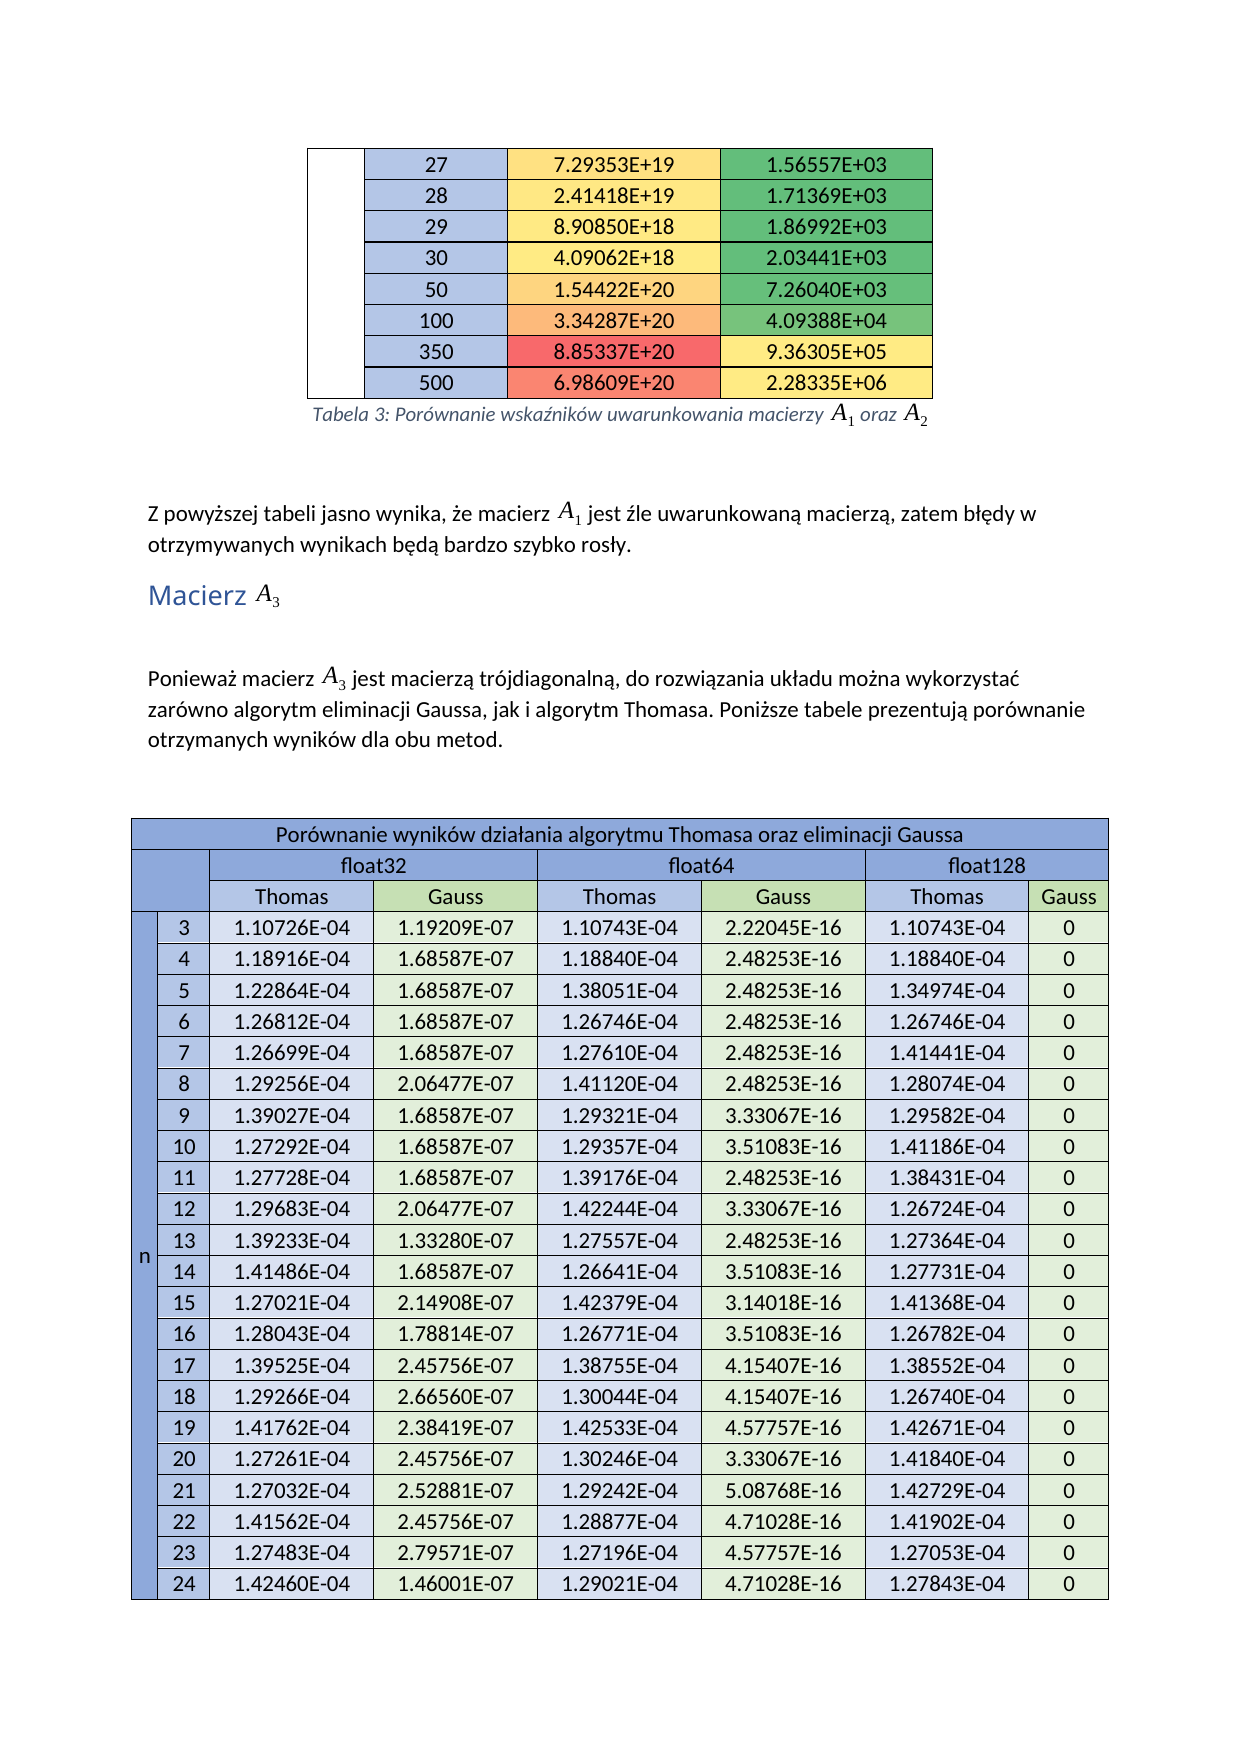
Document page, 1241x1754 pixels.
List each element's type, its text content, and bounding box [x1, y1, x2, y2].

table_cell 0 [1029, 1037, 1108, 1067]
text Ponieważ macierz jest macierzą trójdiagonalną, do rozwiązania układu można wykorzystać zarówno algorytm eliminacji Gaussa, jak i algorytm Thomasa. Poniższe tabele prezentują porównanie otrzymanych wyników dla obu metod. [148, 662, 1093, 753]
table_cell Thomas [210, 881, 373, 911]
table_cell 1.41486E-04 [210, 1256, 373, 1286]
table_cell 1.71369E+03 [721, 180, 932, 210]
table_cell 6 [158, 1006, 209, 1036]
table_cell 22 [158, 1506, 209, 1536]
table_cell 1.27728E-04 [210, 1162, 373, 1192]
text Z powyższej tabeli jasno wynika, że macierz jest źle uwarunkowaną macierzą, zatem błędy w otrzymywanych wynikach będą bardzo szybko rosły. [148, 497, 1093, 558]
table_cell 0 [1029, 1350, 1108, 1380]
table_cell 1.39233E-04 [210, 1225, 373, 1255]
table_cell 0 [1029, 1412, 1108, 1442]
table_cell 30 [365, 243, 507, 273]
table_cell 28 [365, 180, 507, 210]
table_cell 0 [1029, 1225, 1108, 1255]
table_cell 1.26771E-04 [538, 1319, 701, 1349]
table_cell 2.48253E-16 [702, 975, 865, 1005]
table_cell 1.27610E-04 [538, 1037, 701, 1067]
table_cell 8.90850E+18 [508, 211, 720, 241]
table_cell Gauss [702, 881, 865, 911]
table_cell 1.18916E-04 [210, 944, 373, 974]
table_cell 1.56557E+03 [721, 149, 932, 179]
table_cell 1.26699E-04 [210, 1037, 373, 1067]
table_cell 1.28043E-04 [210, 1319, 373, 1349]
table_cell 2.06477E-07 [374, 1069, 537, 1099]
table_cell 0 [1029, 1100, 1108, 1130]
table_cell float64 [538, 850, 865, 880]
table_cell 1.19209E-07 [374, 912, 537, 942]
table_cell 3.51083E-16 [702, 1256, 865, 1286]
table_cell 1.10726E-04 [210, 912, 373, 942]
table_cell 1.41840E-04 [866, 1444, 1028, 1474]
table_cell Gauss [374, 881, 537, 911]
subtitle Macierz [148, 577, 1093, 613]
table_cell 6.98609E+20 [508, 368, 720, 398]
table_cell 2.45756E-07 [374, 1506, 537, 1536]
table_cell 2.48253E-16 [702, 1069, 865, 1099]
table_cell 5 [158, 975, 209, 1005]
table_cell 1.38552E-04 [866, 1350, 1028, 1380]
table_header Porównanie wyników działania algorytmu Thomasa oraz eliminacji Gaussa [132, 819, 1108, 849]
table_cell 1.41186E-04 [866, 1131, 1028, 1161]
table_cell 1.29242E-04 [538, 1475, 701, 1505]
table_cell 1.26740E-04 [866, 1381, 1028, 1411]
table_cell 2.79571E-07 [374, 1537, 537, 1567]
table_cell 0 [1029, 1537, 1108, 1567]
table_cell 4.09062E+18 [508, 243, 720, 273]
table_cell 13 [158, 1225, 209, 1255]
table_cell 3 [158, 912, 209, 942]
table_cell 1.54422E+20 [508, 274, 720, 304]
table_cell 1.34974E-04 [866, 975, 1028, 1005]
table_cell 0 [1029, 975, 1108, 1005]
table_cell 2.48253E-16 [702, 944, 865, 974]
table_cell 1.22864E-04 [210, 975, 373, 1005]
table_cell 29 [365, 211, 507, 241]
table_cell 2.38419E-07 [374, 1412, 537, 1442]
table_cell 1.33280E-07 [374, 1225, 537, 1255]
table_cell 1.29256E-04 [210, 1069, 373, 1099]
table_cell 2.22045E-16 [702, 912, 865, 942]
table_cell 1.68587E-07 [374, 944, 537, 974]
table_cell 1.27032E-04 [210, 1475, 373, 1505]
table_cell 14 [158, 1256, 209, 1286]
table_cell 1.30044E-04 [538, 1381, 701, 1411]
table_cell 1.68587E-07 [374, 975, 537, 1005]
table_cell 1.27483E-04 [210, 1537, 373, 1567]
table_cell 1.42533E-04 [538, 1412, 701, 1442]
table_cell 3.33067E-16 [702, 1100, 865, 1130]
table_cell 2.06477E-07 [374, 1194, 537, 1224]
table_cell 27 [365, 149, 507, 179]
table_cell 16 [158, 1319, 209, 1349]
table_cell 3.14018E-16 [702, 1287, 865, 1317]
table_cell 1.27557E-04 [538, 1225, 701, 1255]
table_cell 10 [158, 1131, 209, 1161]
table_cell 2.03441E+03 [721, 243, 932, 273]
table_cell 1.38051E-04 [538, 975, 701, 1005]
table_cell 2.14908E-07 [374, 1287, 537, 1317]
table_cell 18 [158, 1381, 209, 1411]
table_cell 4.71028E-16 [702, 1506, 865, 1536]
table_cell 2.52881E-07 [374, 1475, 537, 1505]
table_cell 1.86992E+03 [721, 211, 932, 241]
table_cell 2.48253E-16 [702, 1037, 865, 1067]
table_cell 0 [1029, 1506, 1108, 1536]
table_cell 1.29683E-04 [210, 1194, 373, 1224]
text Tabela 3: Porównanie wskaźników uwarunkowania macierzy oraz [148, 399, 1093, 430]
table_cell 1.42379E-04 [538, 1287, 701, 1317]
table_cell 7.29353E+19 [508, 149, 720, 179]
table_cell 24 [158, 1569, 209, 1599]
table_cell 1.30246E-04 [538, 1444, 701, 1474]
table_cell 0 [1029, 1444, 1108, 1474]
table_cell 3.51083E-16 [702, 1131, 865, 1161]
table_cell 1.27364E-04 [866, 1225, 1028, 1255]
table_cell 1.18840E-04 [866, 944, 1028, 974]
table_cell 9 [158, 1100, 209, 1130]
table_cell 0 [1029, 1569, 1108, 1599]
table_cell 1.38431E-04 [866, 1162, 1028, 1192]
table_cell 3.51083E-16 [702, 1319, 865, 1349]
table_cell 1.68587E-07 [374, 1006, 537, 1036]
table_cell 1.27053E-04 [866, 1537, 1028, 1567]
table_cell 0 [1029, 944, 1108, 974]
table_cell Thomas [866, 881, 1028, 911]
table_cell 4.15407E-16 [702, 1381, 865, 1411]
table_cell 23 [158, 1537, 209, 1567]
table_cell 1.29021E-04 [538, 1569, 701, 1599]
table_cell 1.26746E-04 [866, 1006, 1028, 1036]
table_cell 1.10743E-04 [538, 912, 701, 942]
table_cell 1.42671E-04 [866, 1412, 1028, 1442]
table_cell 12 [158, 1194, 209, 1224]
table_cell float128 [866, 850, 1108, 880]
table_cell 0 [1029, 1006, 1108, 1036]
table_cell 9.36305E+05 [721, 336, 932, 366]
table_cell 7.26040E+03 [721, 274, 932, 304]
table_cell 1.39176E-04 [538, 1162, 701, 1192]
table_cell 2.48253E-16 [702, 1225, 865, 1255]
table_cell 4 [158, 944, 209, 974]
table_cell 0 [1029, 1131, 1108, 1161]
table_cell 1.18840E-04 [538, 944, 701, 974]
table_cell 21 [158, 1475, 209, 1505]
table_cell 8 [158, 1069, 209, 1099]
table_cell 1.26746E-04 [538, 1006, 701, 1036]
table_cell 5.08768E-16 [702, 1475, 865, 1505]
table_cell 3.34287E+20 [508, 305, 720, 335]
table_cell 2.28335E+06 [721, 368, 932, 398]
table_cell 0 [1029, 1381, 1108, 1411]
table_cell 20 [158, 1444, 209, 1474]
table_cell 1.68587E-07 [374, 1256, 537, 1286]
table_cell 1.39525E-04 [210, 1350, 373, 1380]
table_cell 15 [158, 1287, 209, 1317]
table_cell 1.38755E-04 [538, 1350, 701, 1380]
table_cell float32 [210, 850, 537, 880]
table_cell 1.26724E-04 [866, 1194, 1028, 1224]
table_cell 0 [1029, 1069, 1108, 1099]
table_cell 2.48253E-16 [702, 1006, 865, 1036]
table_cell 0 [1029, 1319, 1108, 1349]
table_cell 1.27731E-04 [866, 1256, 1028, 1286]
table_cell 350 [365, 336, 507, 366]
table_cell 1.29266E-04 [210, 1381, 373, 1411]
table_cell 19 [158, 1412, 209, 1442]
table_cell 1.39027E-04 [210, 1100, 373, 1130]
table_cell 1.28877E-04 [538, 1506, 701, 1536]
table_cell 0 [1029, 1256, 1108, 1286]
table_cell 1.68587E-07 [374, 1100, 537, 1130]
table_cell 1.42244E-04 [538, 1194, 701, 1224]
table_cell 3.33067E-16 [702, 1444, 865, 1474]
table_cell 0 [1029, 1162, 1108, 1192]
table_cell 4.71028E-16 [702, 1569, 865, 1599]
table_cell 1.42729E-04 [866, 1475, 1028, 1505]
table_cell 1.29357E-04 [538, 1131, 701, 1161]
table_cell 1.68587E-07 [374, 1131, 537, 1161]
table_cell 2.66560E-07 [374, 1381, 537, 1411]
table_cell 4.09388E+04 [721, 305, 932, 335]
table_cell 1.29582E-04 [866, 1100, 1028, 1130]
table_cell 4.15407E-16 [702, 1350, 865, 1380]
table_cell 1.68587E-07 [374, 1162, 537, 1192]
table_cell 0 [1029, 1194, 1108, 1224]
table_cell 3.33067E-16 [702, 1194, 865, 1224]
table_cell 1.27261E-04 [210, 1444, 373, 1474]
table_cell 2.48253E-16 [702, 1162, 865, 1192]
table_cell 2.45756E-07 [374, 1444, 537, 1474]
table_cell 0 [1029, 1287, 1108, 1317]
table_cell Gauss [1029, 881, 1108, 911]
table_cell 1.41441E-04 [866, 1037, 1028, 1067]
table_cell 17 [158, 1350, 209, 1380]
table_cell 1.41368E-04 [866, 1287, 1028, 1317]
table_cell 1.68587E-07 [374, 1037, 537, 1067]
table_cell Thomas [538, 881, 701, 911]
table_cell 1.26812E-04 [210, 1006, 373, 1036]
table_cell 500 [365, 368, 507, 398]
table_cell 1.41902E-04 [866, 1506, 1028, 1536]
table_cell 1.41562E-04 [210, 1506, 373, 1536]
table_cell 0 [1029, 1475, 1108, 1505]
table_cell 8.85337E+20 [508, 336, 720, 366]
table_cell 1.29321E-04 [538, 1100, 701, 1130]
table_cell 1.27021E-04 [210, 1287, 373, 1317]
table_cell 4.57757E-16 [702, 1412, 865, 1442]
table_cell 2.41418E+19 [508, 180, 720, 210]
table_cell 0 [1029, 912, 1108, 942]
table_cell 2.45756E-07 [374, 1350, 537, 1380]
table_cell [132, 850, 209, 911]
table_cell 1.46001E-07 [374, 1569, 537, 1599]
table_cell n [132, 912, 157, 1599]
table_cell 1.27196E-04 [538, 1537, 701, 1567]
table_cell 7 [158, 1037, 209, 1067]
table_cell 1.41762E-04 [210, 1412, 373, 1442]
table_cell 1.26641E-04 [538, 1256, 701, 1286]
table_cell 1.78814E-07 [374, 1319, 537, 1349]
table_cell 1.42460E-04 [210, 1569, 373, 1599]
table_cell 1.41120E-04 [538, 1069, 701, 1099]
table_cell 1.27292E-04 [210, 1131, 373, 1161]
table_cell 1.27843E-04 [866, 1569, 1028, 1599]
table_cell 1.26782E-04 [866, 1319, 1028, 1349]
table_cell 11 [158, 1162, 209, 1192]
table_cell 50 [365, 274, 507, 304]
table_cell 1.28074E-04 [866, 1069, 1028, 1099]
table_cell 4.57757E-16 [702, 1537, 865, 1567]
table_cell 100 [365, 305, 507, 335]
table_cell 1.10743E-04 [866, 912, 1028, 942]
